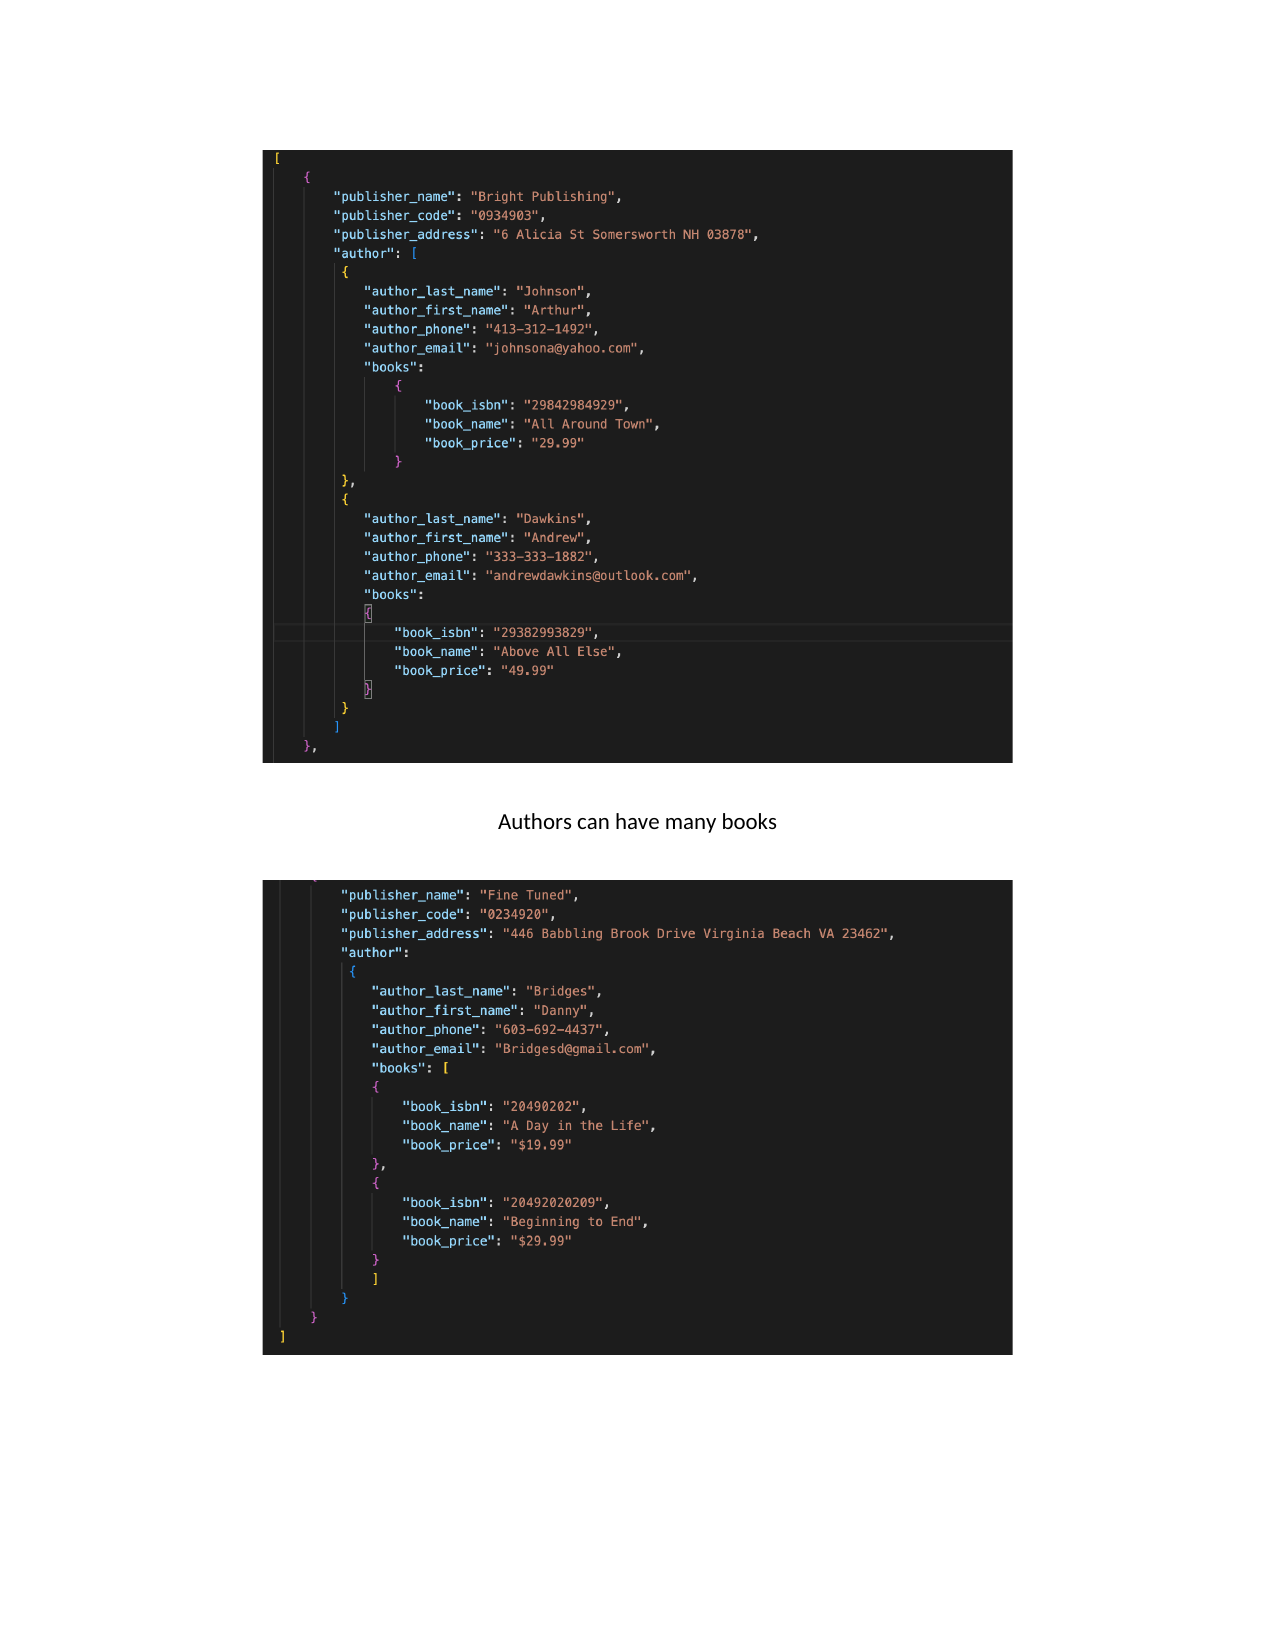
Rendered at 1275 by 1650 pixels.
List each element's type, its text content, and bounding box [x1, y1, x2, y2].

text Authors can have many books [150, 807, 1125, 835]
